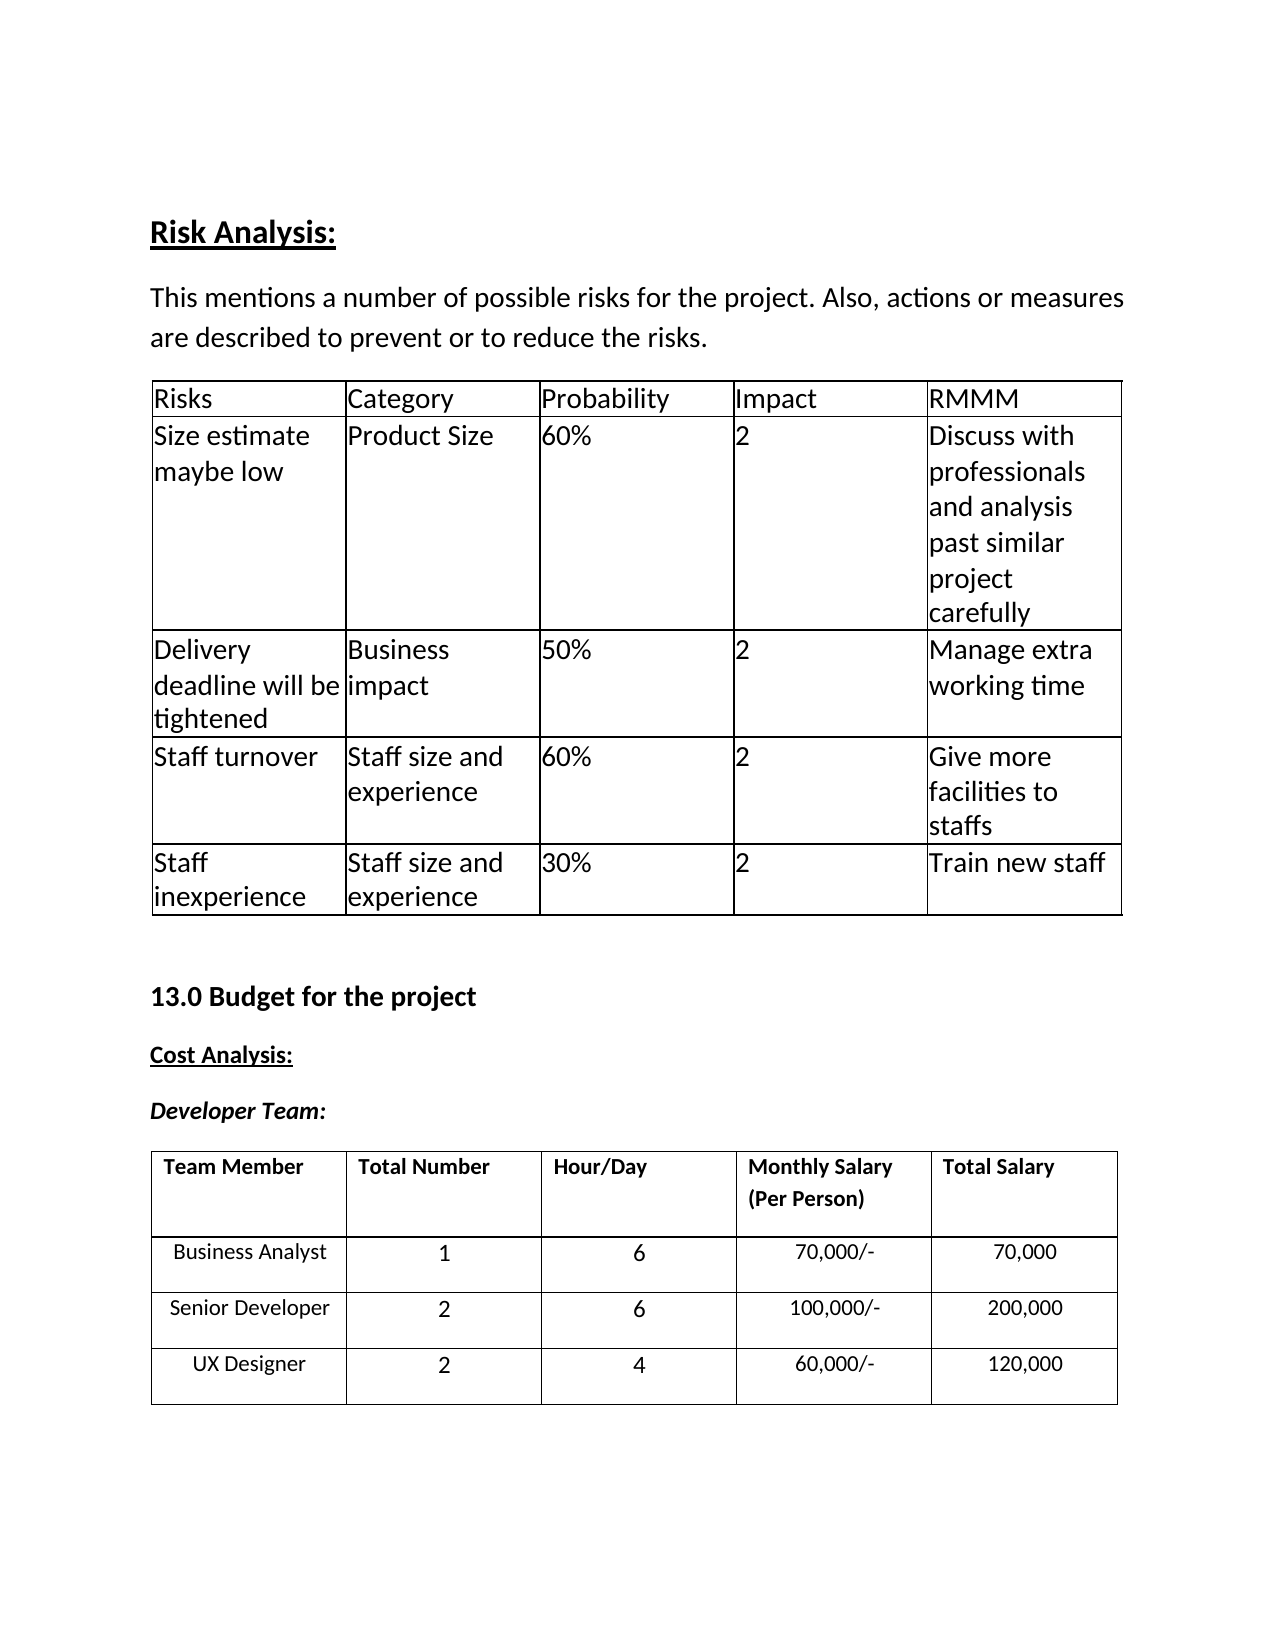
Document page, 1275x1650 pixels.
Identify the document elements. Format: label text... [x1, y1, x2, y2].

table_header Total Salary [932, 1152, 1117, 1236]
table_cell Product Size [347, 417, 539, 629]
table_cell Discuss with professionals and analysis past similar project carefully [928, 417, 1121, 629]
table_cell 2 [735, 738, 927, 843]
table_cell 1 [347, 1238, 541, 1292]
subtitle Risk Analysis: [150, 211, 1139, 252]
table_header Probability [541, 382, 733, 416]
table_header Total Number [347, 1152, 541, 1236]
subtitle Developer Team: [150, 1095, 1139, 1126]
table_cell 6 [542, 1293, 736, 1348]
table_header Monthly Salary (Per Person) [737, 1152, 931, 1236]
table_cell Business Analyst [152, 1238, 346, 1292]
table_header Risks [153, 382, 345, 416]
table_cell 6 [542, 1238, 736, 1292]
table_cell Manage extra working time [928, 631, 1121, 736]
table_cell Staff inexperience [153, 845, 345, 914]
table_cell Size estimate maybe low [153, 417, 345, 629]
table_header RMMM [928, 382, 1121, 416]
text This mentions a number of possible risks for the project. Also, actions or measures are described to prevent or to reduce the risks. [150, 279, 1128, 354]
table_cell 2 [347, 1293, 541, 1348]
table_cell 50% [541, 631, 733, 736]
table_cell Delivery deadline will be tightened [153, 631, 345, 736]
table_cell Senior Developer [152, 1293, 346, 1348]
table_cell 2 [735, 845, 927, 914]
table_cell 100,000/- [737, 1293, 931, 1348]
table_cell 30% [541, 845, 733, 914]
table_cell Staff turnover [153, 738, 345, 843]
table_cell Train new staff [928, 845, 1121, 914]
table_header Category [347, 382, 539, 416]
text Cost Analysis: [150, 1039, 1139, 1070]
table_cell 70,000/- [737, 1238, 931, 1292]
table_cell 60% [541, 417, 733, 629]
table_header Hour/Day [542, 1152, 736, 1236]
table_cell 2 [347, 1349, 541, 1404]
table_cell 70,000 [932, 1238, 1117, 1292]
table_cell UX Designer [152, 1349, 346, 1404]
table_header Team Member [152, 1152, 346, 1236]
table_cell 2 [735, 631, 927, 736]
table_cell 4 [542, 1349, 736, 1404]
table_cell 60,000/- [737, 1349, 931, 1404]
table_cell 60% [541, 738, 733, 843]
table_cell 200,000 [932, 1293, 1117, 1348]
subtitle 13.0 Budget for the project [150, 978, 1139, 1013]
table_cell Business impact [347, 631, 539, 736]
table_cell Staff size and experience [347, 845, 539, 914]
table_cell Give more facilities to staffs [928, 738, 1121, 843]
table_header Impact [735, 382, 927, 416]
table_cell 120,000 [932, 1349, 1117, 1404]
table_cell Staff size and experience [347, 738, 539, 843]
table_cell 2 [735, 417, 927, 629]
